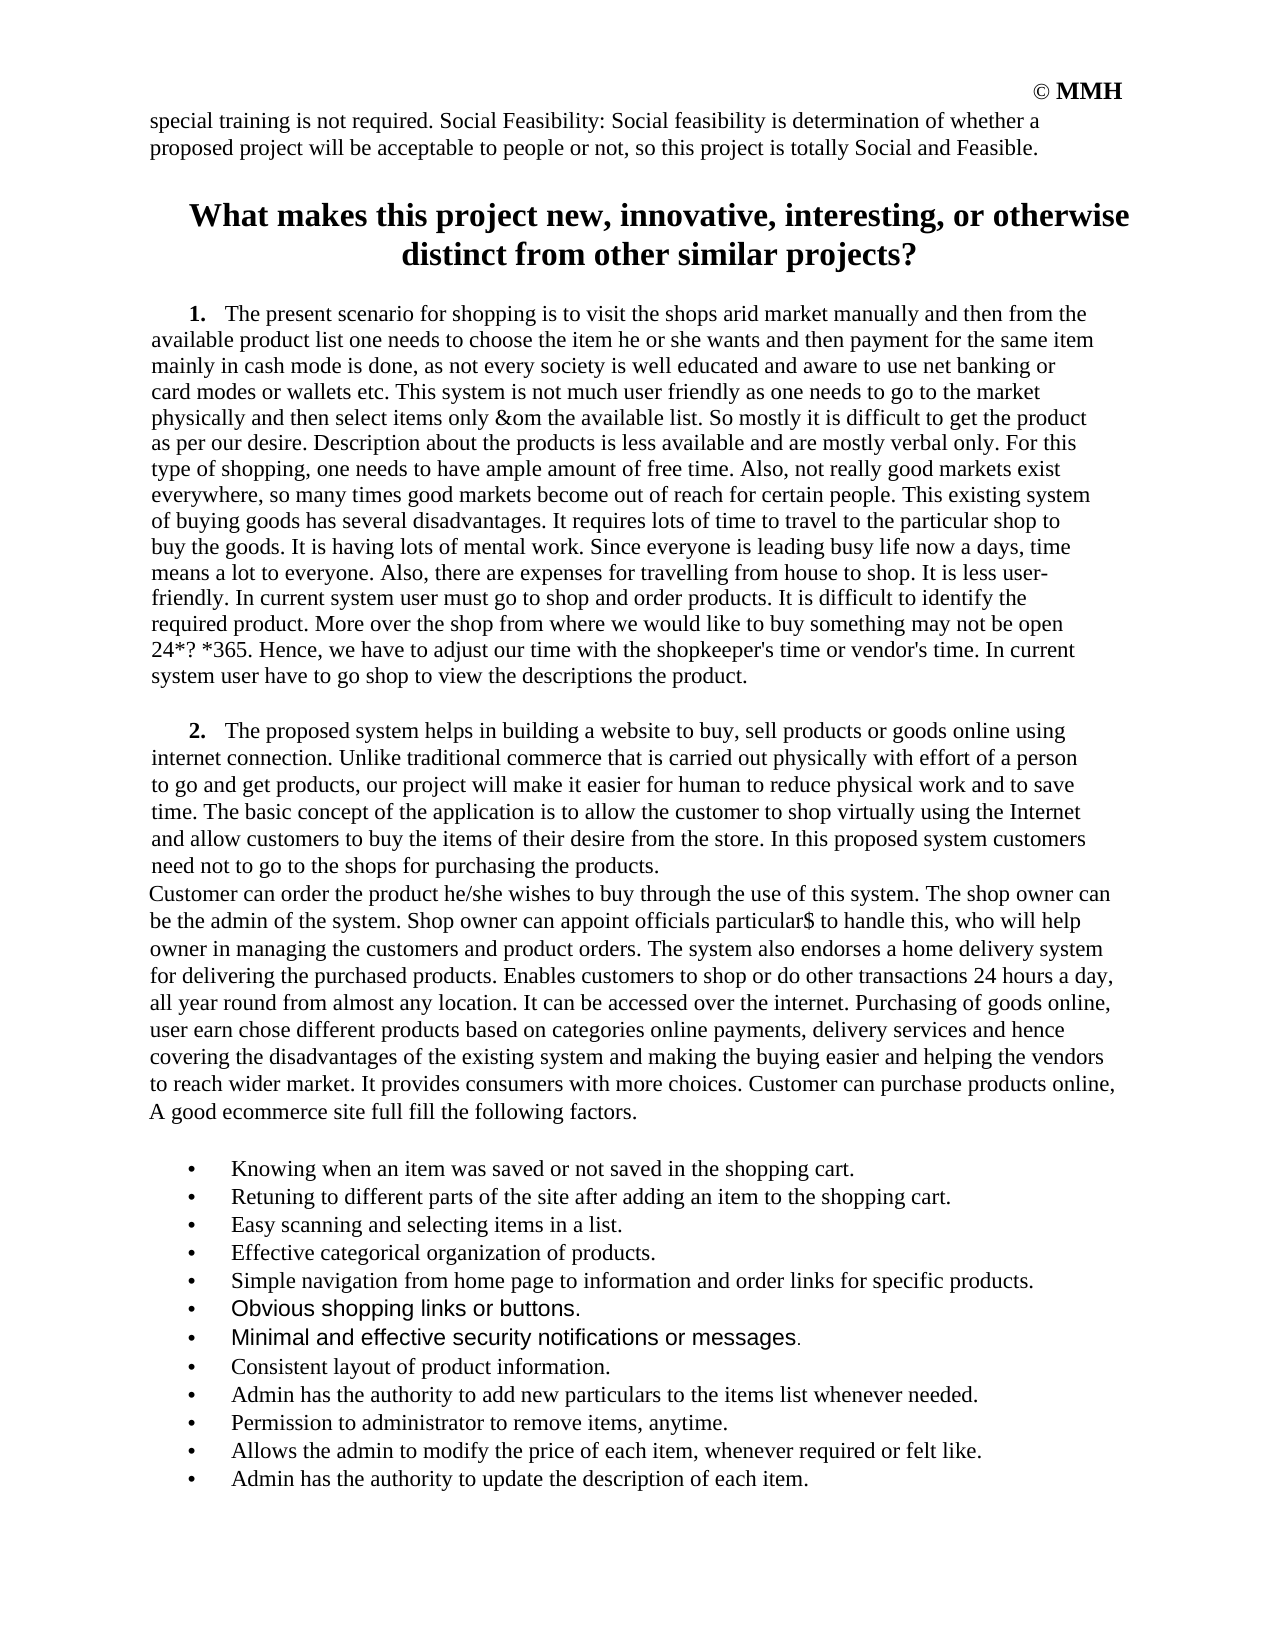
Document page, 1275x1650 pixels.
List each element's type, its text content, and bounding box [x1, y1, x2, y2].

list Knowing when an item was saved or not saved in the shopping cart. [188, 1155, 1125, 1181]
list The present scenario for shopping is to visit the shops arid market manually and then from the available product list one needs to choose the item he or she wants and then payment for the same item mainly in cash mode is done, as not every society is well educated and aware to use net banking or card modes or wallets etc. This system is not much user friendly as one needs to go to the market physically and then select items only &om the available list. So mostly it is difficult to get the product as per our desire. Description about the products is less available and are mostly verbal only. For this type of shopping, one needs to have ample amount of free time. Also, not really good markets exist everywhere, so many times good markets become out of reach for certain people. This existing system of buying goods has several disadvantages. It requires lots of time to travel to the particular shop to buy the goods. It is having lots of mental work. Since everyone is leading busy life now a days, time means a lot to everyone. Also, there are expenses for travelling from house to shop. It is less user-friendly. In current system user must go to shop and order products. It is difficult to identify the required product. More over the shop from where we would like to buy something may not be open 24*? *365. Hence, we have to adjust our time with the shopkeeper's time or vendor's time. In current system user have to go shop to view the descriptions the product. [151, 301, 1099, 688]
list Effective categorical organization of products. [188, 1239, 1125, 1265]
text A good ecommerce site full fill the following factors. [148, 1098, 1125, 1124]
list Admin has the authority to update the description of each item. [188, 1465, 1125, 1492]
list Admin has the authority to add new particulars to the items list whenever needed. [188, 1381, 1125, 1407]
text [148, 107, 1125, 160]
list The proposed system helps in building a website to buy, sell products or goods online using internet connection. Unlike traditional commerce that is carried out physically with effort of a person to go and get products, our project will make it easier for human to reduce physical work and to save time. The basic concept of the application is to allow the customer to shop virtually using the Internet and allow customers to buy the items of their desire from the store. In this proposed system customers need not to go to the shops for purchasing the products. [151, 717, 1099, 879]
list Obvious shopping links or buttons. [188, 1295, 1125, 1322]
list Minimal and effective security notifications or messages. [188, 1324, 1125, 1350]
list Allows the admin to modify the price of each item, whenever required or felt like. [188, 1437, 1125, 1463]
list Consistent layout of product information. [188, 1353, 1125, 1379]
list Retuning to different parts of the site after adding an item to the shopping cart. [188, 1183, 1125, 1209]
list Easy scanning and selecting items in a list. [188, 1211, 1125, 1237]
text Customer can order the product he/she wishes to buy through the use of this system. The shop owner can be the admin of the system. Shop owner can appoint officials particular$ to handle this, who will help owner in managing the customers and product orders. The system also endorses a home delivery system for delivering the purchased products. Enables customers to shop or do other transactions 24 hours a day, all year round from almost any location. It can be accessed over the internet. Purchasing of goods online, user earn chose different products based on categories online payments, delivery services and hence covering the disadvantages of the existing system and making the buying easier and helping the vendors to reach wider market. It provides consumers with more choices. Customer can purchase products online, [148, 880, 1125, 1096]
list Simple navigation from home page to information and order links for specific products. [188, 1267, 1125, 1293]
list Permission to administrator to remove items, anytime. [188, 1409, 1125, 1435]
text What makes this project new, innovative, interesting, or otherwise distinct from other similar projects? [149, 196, 1169, 272]
